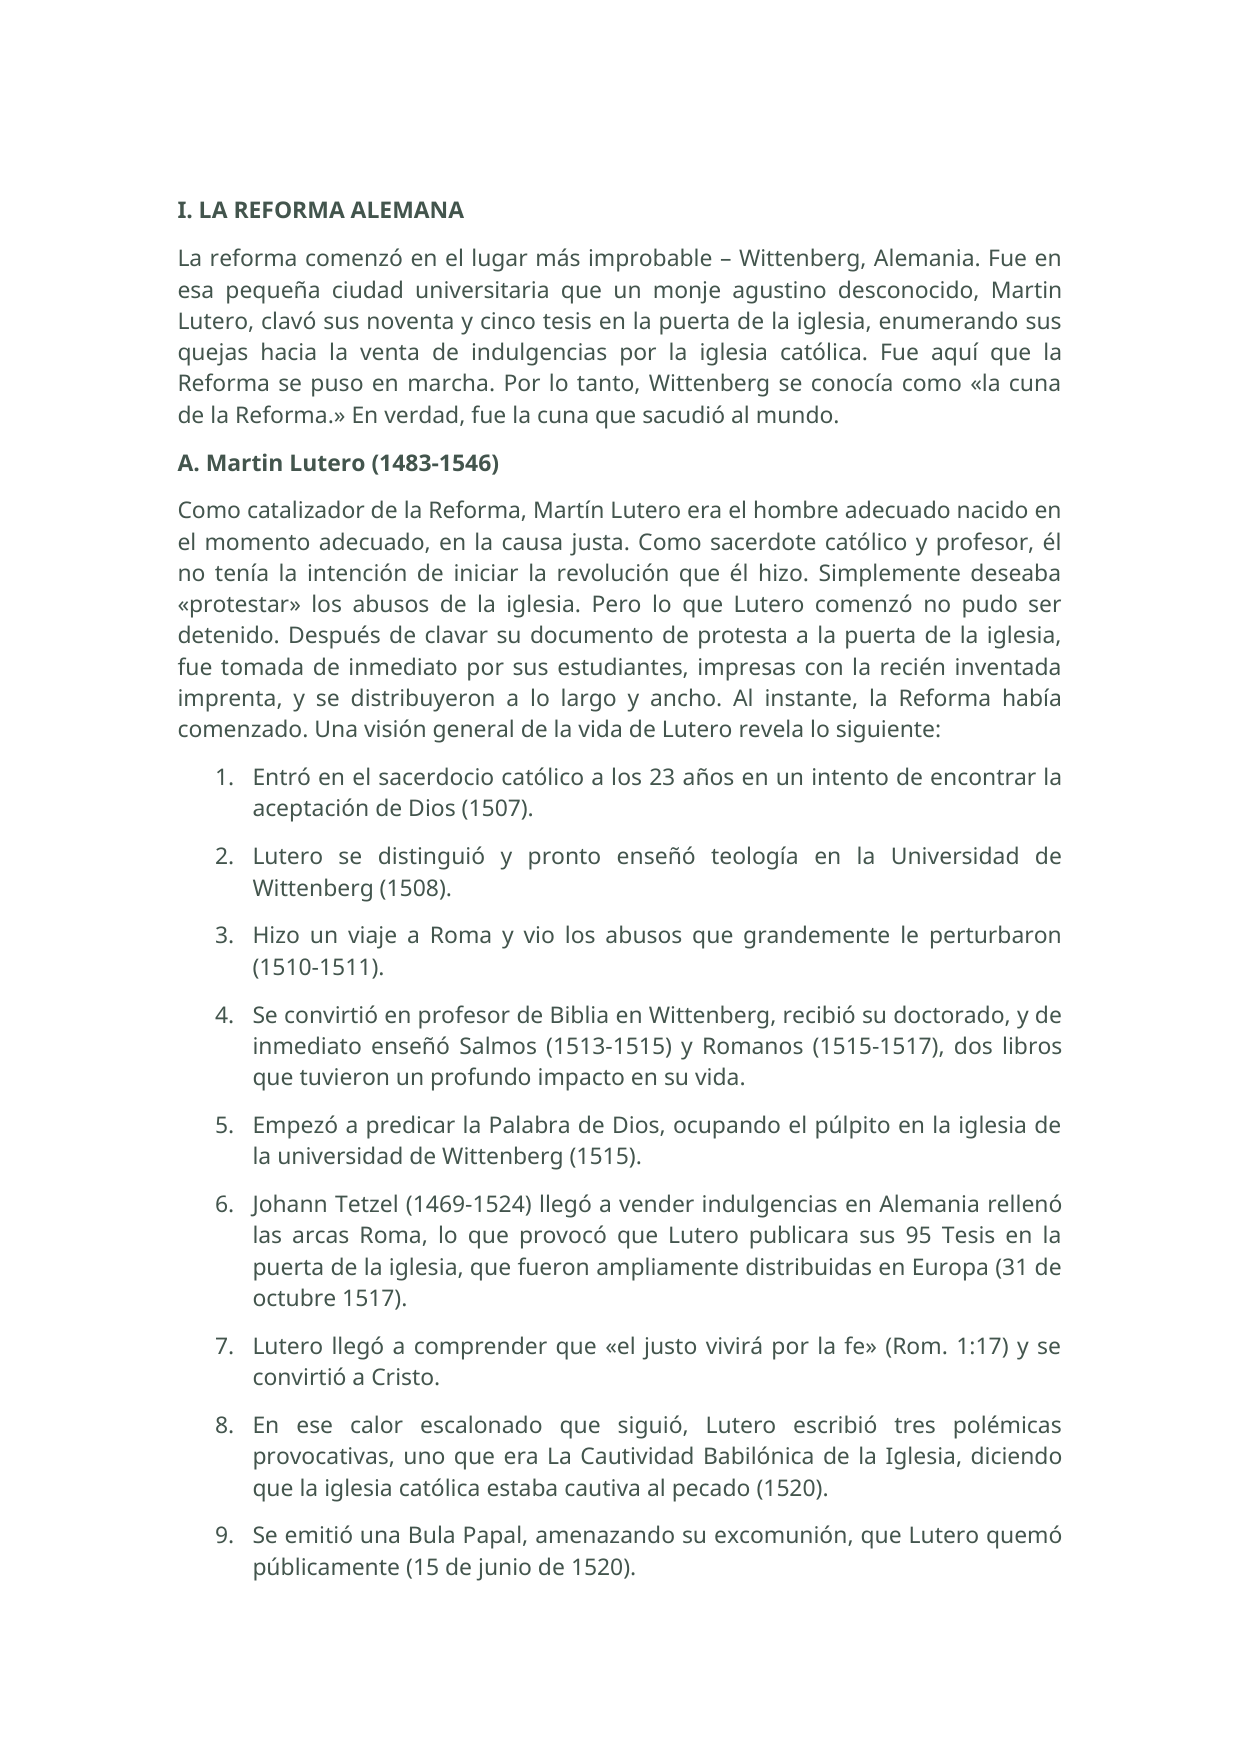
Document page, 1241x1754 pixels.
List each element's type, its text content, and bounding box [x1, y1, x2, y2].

list En ese calor escalonado que siguió, Lutero escribió tres polémicas provocativas, uno que era La Cautividad Babilónica de la Iglesia, diciendo que la iglesia católica estaba cautiva al pecado (1520). [215, 1409, 1063, 1503]
text La reforma comenzó en el lugar más improbable – Wittenberg, Alemania. Fue en esa pequeña ciudad universitaria que un monje agustino desconocido, Martin Lutero, clavó sus noventa y cinco tesis en la puerta de la iglesia, enumerando sus quejas hacia la venta de indulgencias por la iglesia católica. Fue aquí que la Reforma se puso en marcha. Por lo tanto, Wittenberg se conocía como «la cuna de la Reforma.» En verdad, fue la cuna que sacudió al mundo. [177, 242, 1063, 430]
list Lutero llegó a comprender que «el justo vivirá por la fe» (Rom. 1:17) y se convirtió a Cristo. [215, 1330, 1063, 1392]
text I. LA REFORMA ALEMANA [177, 194, 1063, 226]
list Lutero se distinguió y pronto enseñó teología en la Universidad de Wittenberg (1508). [215, 840, 1063, 903]
text Como catalizador de la Reforma, Martín Lutero era el hombre adecuado nacido en el momento adecuado, en la causa justa. Como sacerdote católico y profesor, él no tenía la intención de iniciar la revolución que él hizo. Simplemente deseaba «protestar» los abusos de la iglesia. Pero lo que Lutero comenzó no pudo ser detenido. Después de clavar su documento de protesta a la puerta de la iglesia, fue tomada de inmediato por sus estudiantes, impresas con la recién inventada imprenta, y se distribuyeron a lo largo y ancho. Al instante, la Reforma había comenzado. Una visión general de la vida de Lutero revela lo siguiente: [177, 494, 1063, 744]
list Entró en el sacerdocio católico a los 23 años en un intento de encontrar la aceptación de Dios (1507). [215, 761, 1063, 824]
list Hizo un viaje a Roma y vio los abusos que grandemente le perturbaron (1510-1511). [215, 919, 1063, 982]
list Se emitió una Bula Papal, amenazando su excomunión, que Lutero quemó públicamente (15 de junio de 1520). [215, 1519, 1063, 1582]
list Johann Tetzel (1469-1524) llegó a vender indulgencias en Alemania rellenó las arcas Roma, lo que provocó que Lutero publicara sus 95 Tesis en la puerta de la iglesia, que fueron ampliamente distribuidas en Europa (31 de octubre 1517). [215, 1188, 1063, 1313]
text A. Martin Lutero (1483-1546) [177, 447, 1063, 478]
list Empezó a predicar la Palabra de Dios, ocupando el púlpito en la iglesia de la universidad de Wittenberg (1515). [215, 1109, 1063, 1172]
list Se convirtió en profesor de Biblia en Wittenberg, recibió su doctorado, y de inmediato enseñó Salmos (1513-1515) y Romanos (1515-1517), dos libros que tuvieron un profundo impacto en su vida. [215, 999, 1063, 1092]
